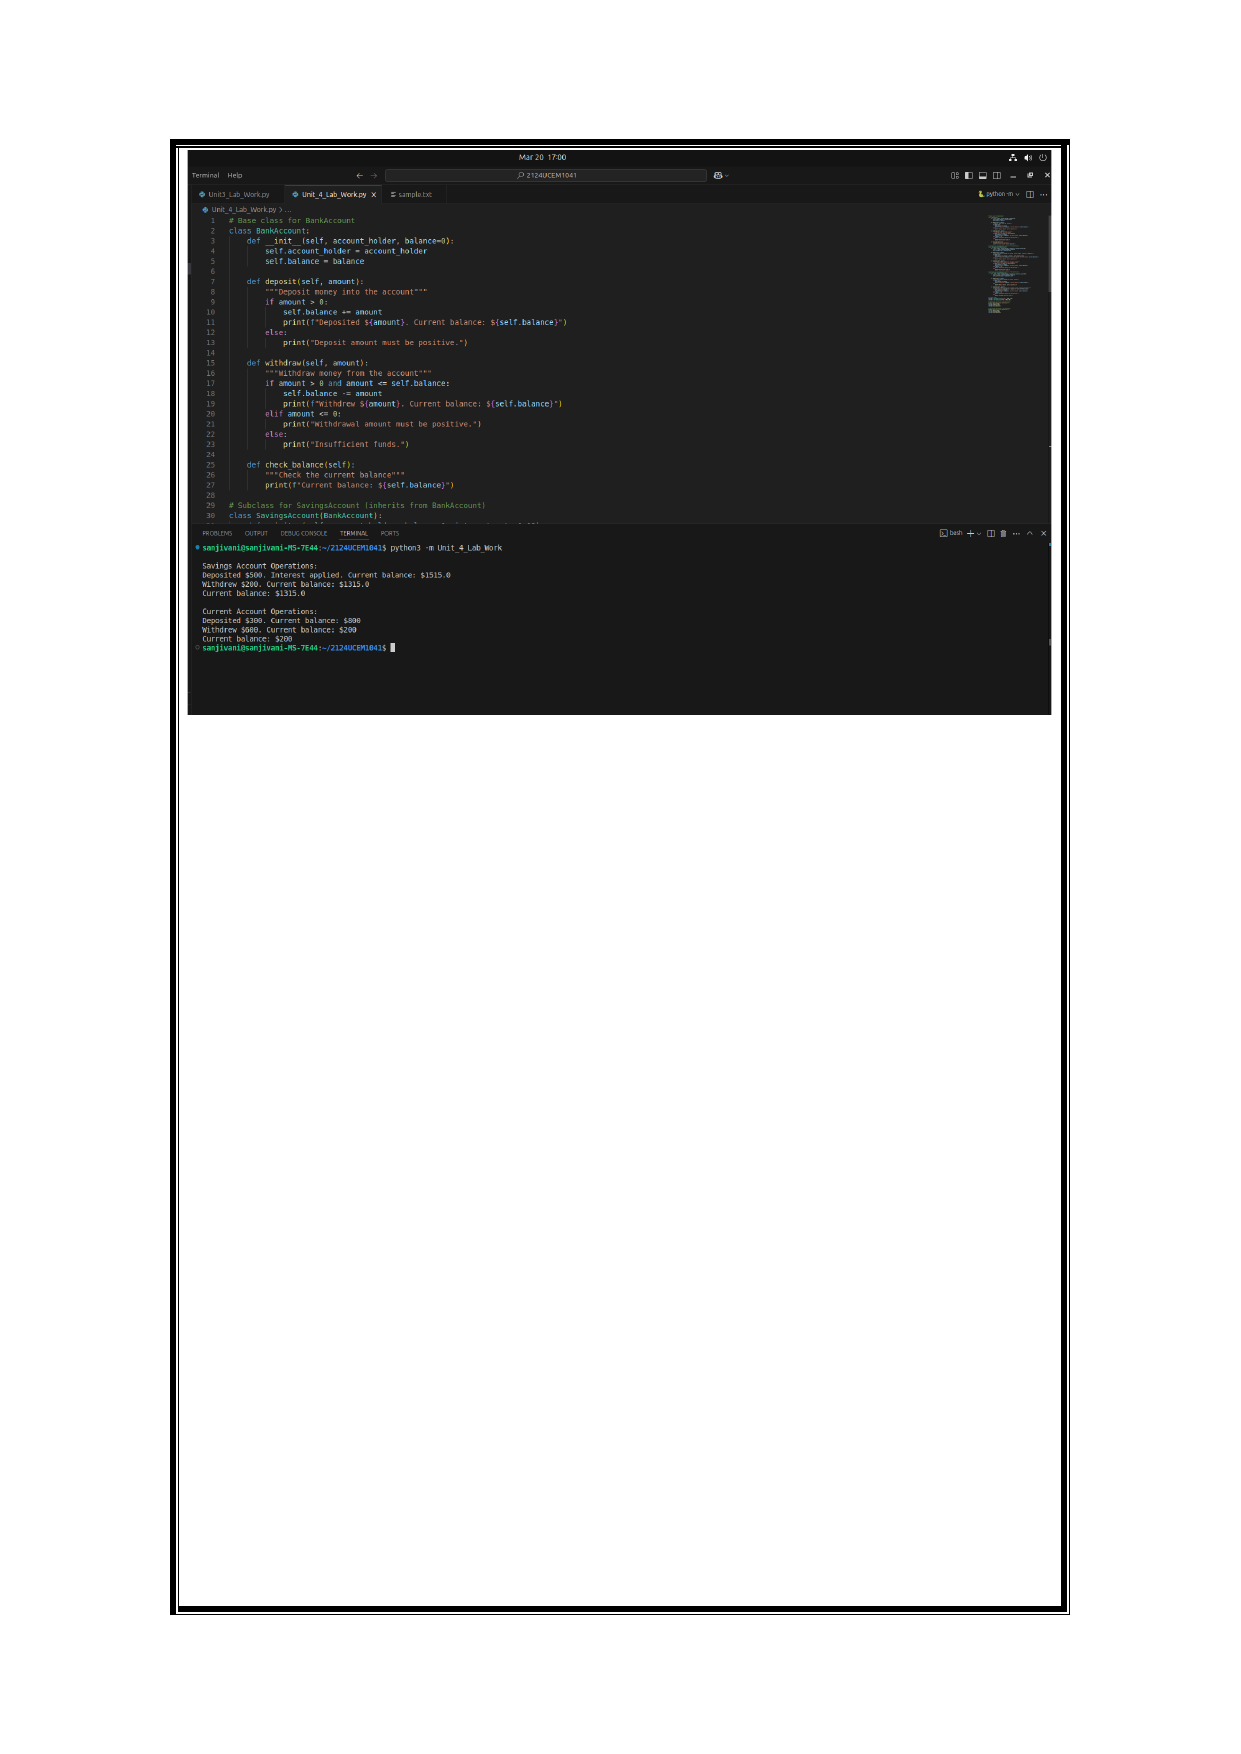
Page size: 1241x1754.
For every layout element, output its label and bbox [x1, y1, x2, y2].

picture [187, 150, 1052, 715]
